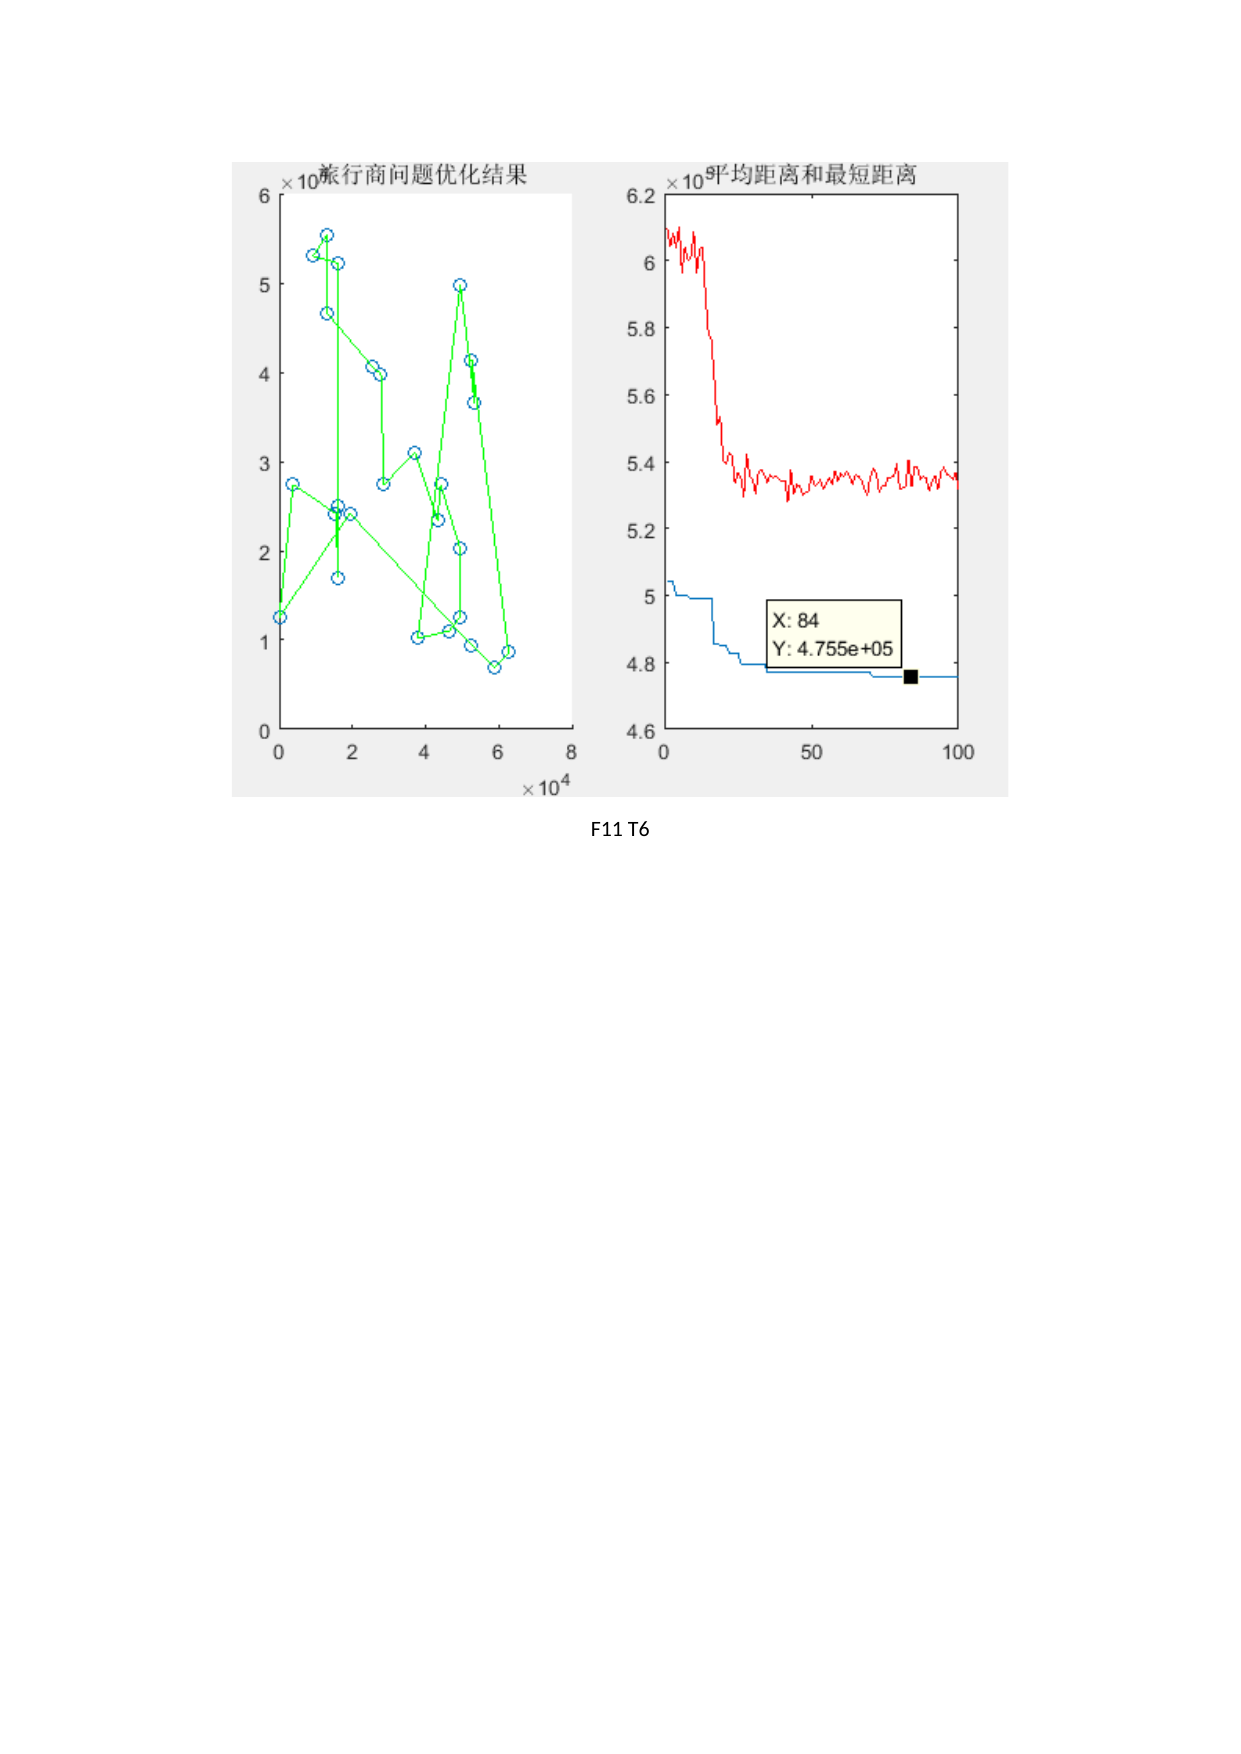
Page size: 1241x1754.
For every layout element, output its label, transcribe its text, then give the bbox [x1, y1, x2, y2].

picture [231, 162, 1009, 797]
text F11 T6 [187, 812, 1053, 844]
